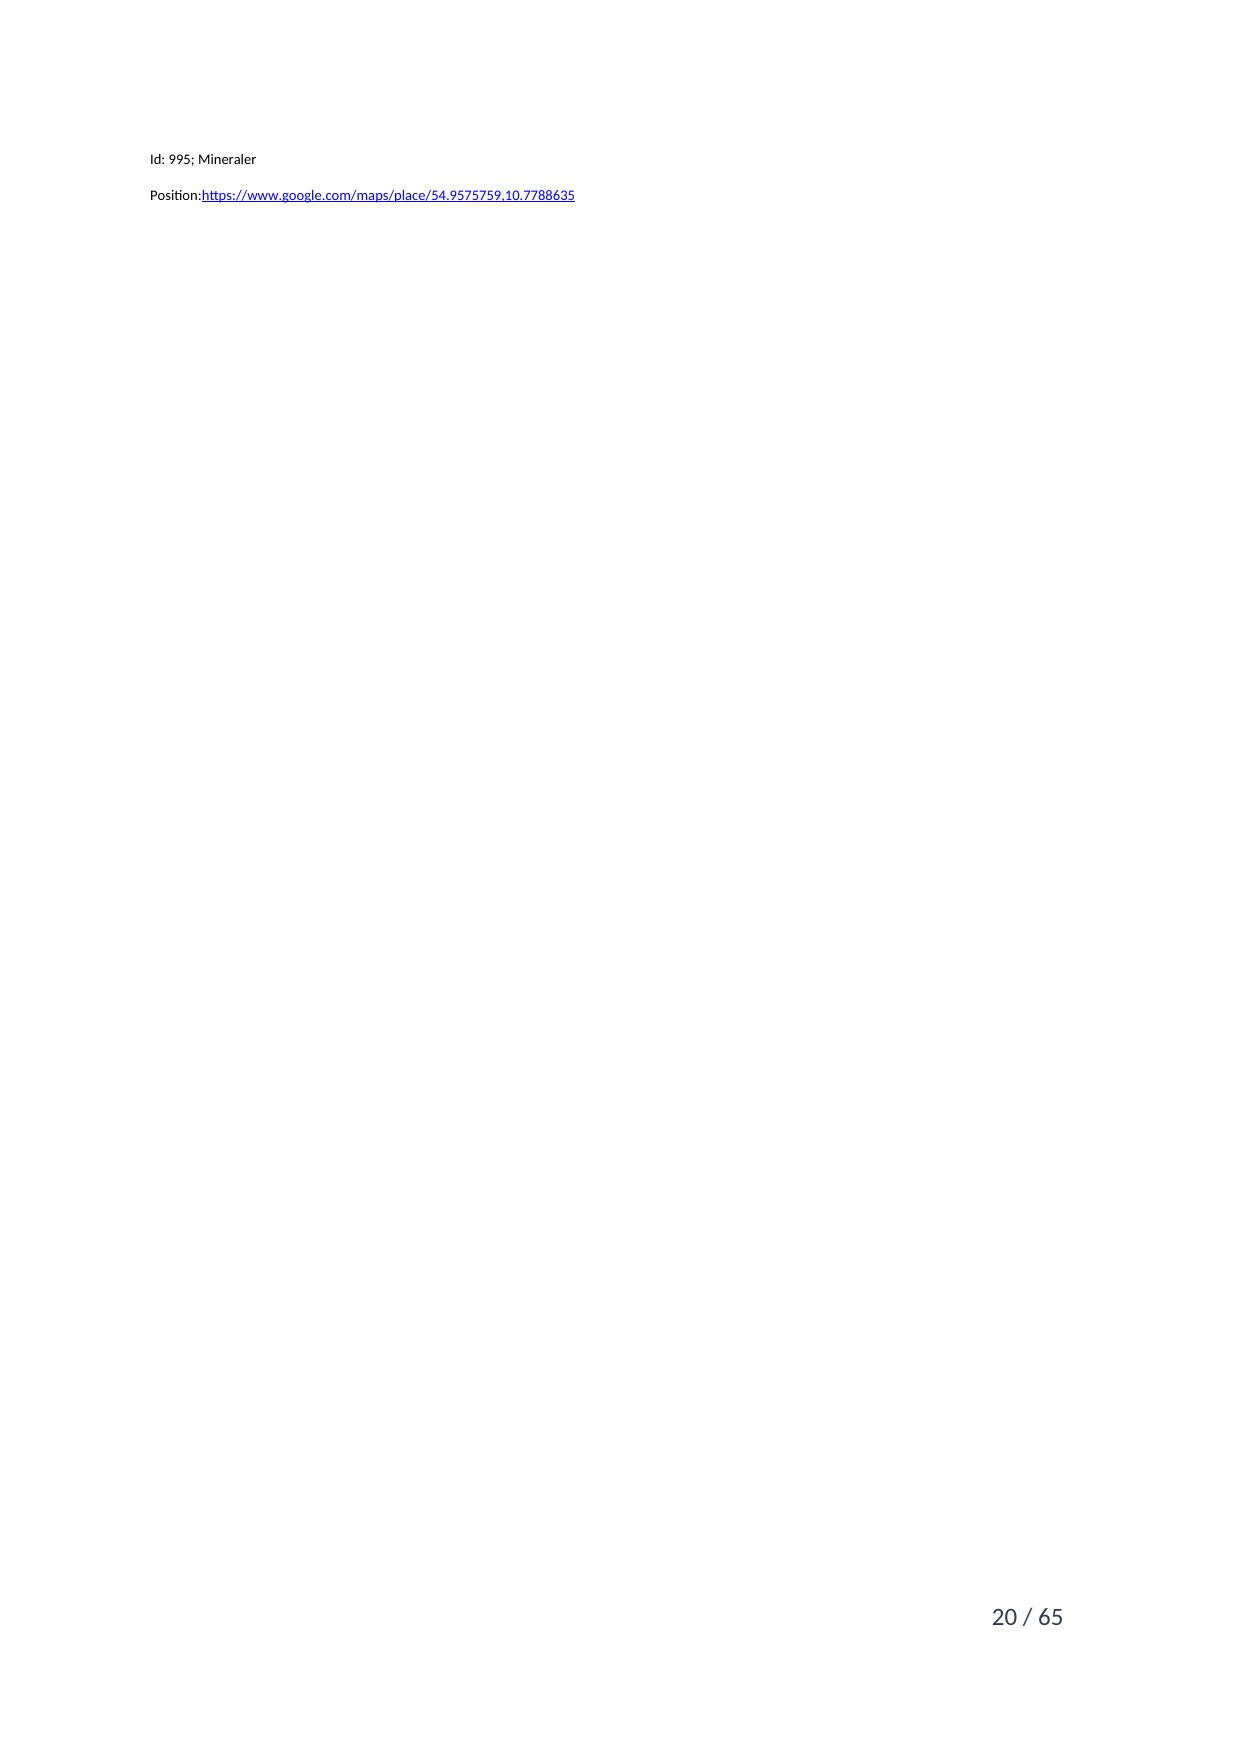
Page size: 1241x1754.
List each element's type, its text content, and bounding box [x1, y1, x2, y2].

text Position:https://www.google.com/maps/place/54.9575759,10.7788635 [150, 186, 1090, 204]
text Id: 995; Mineraler [150, 150, 1090, 168]
